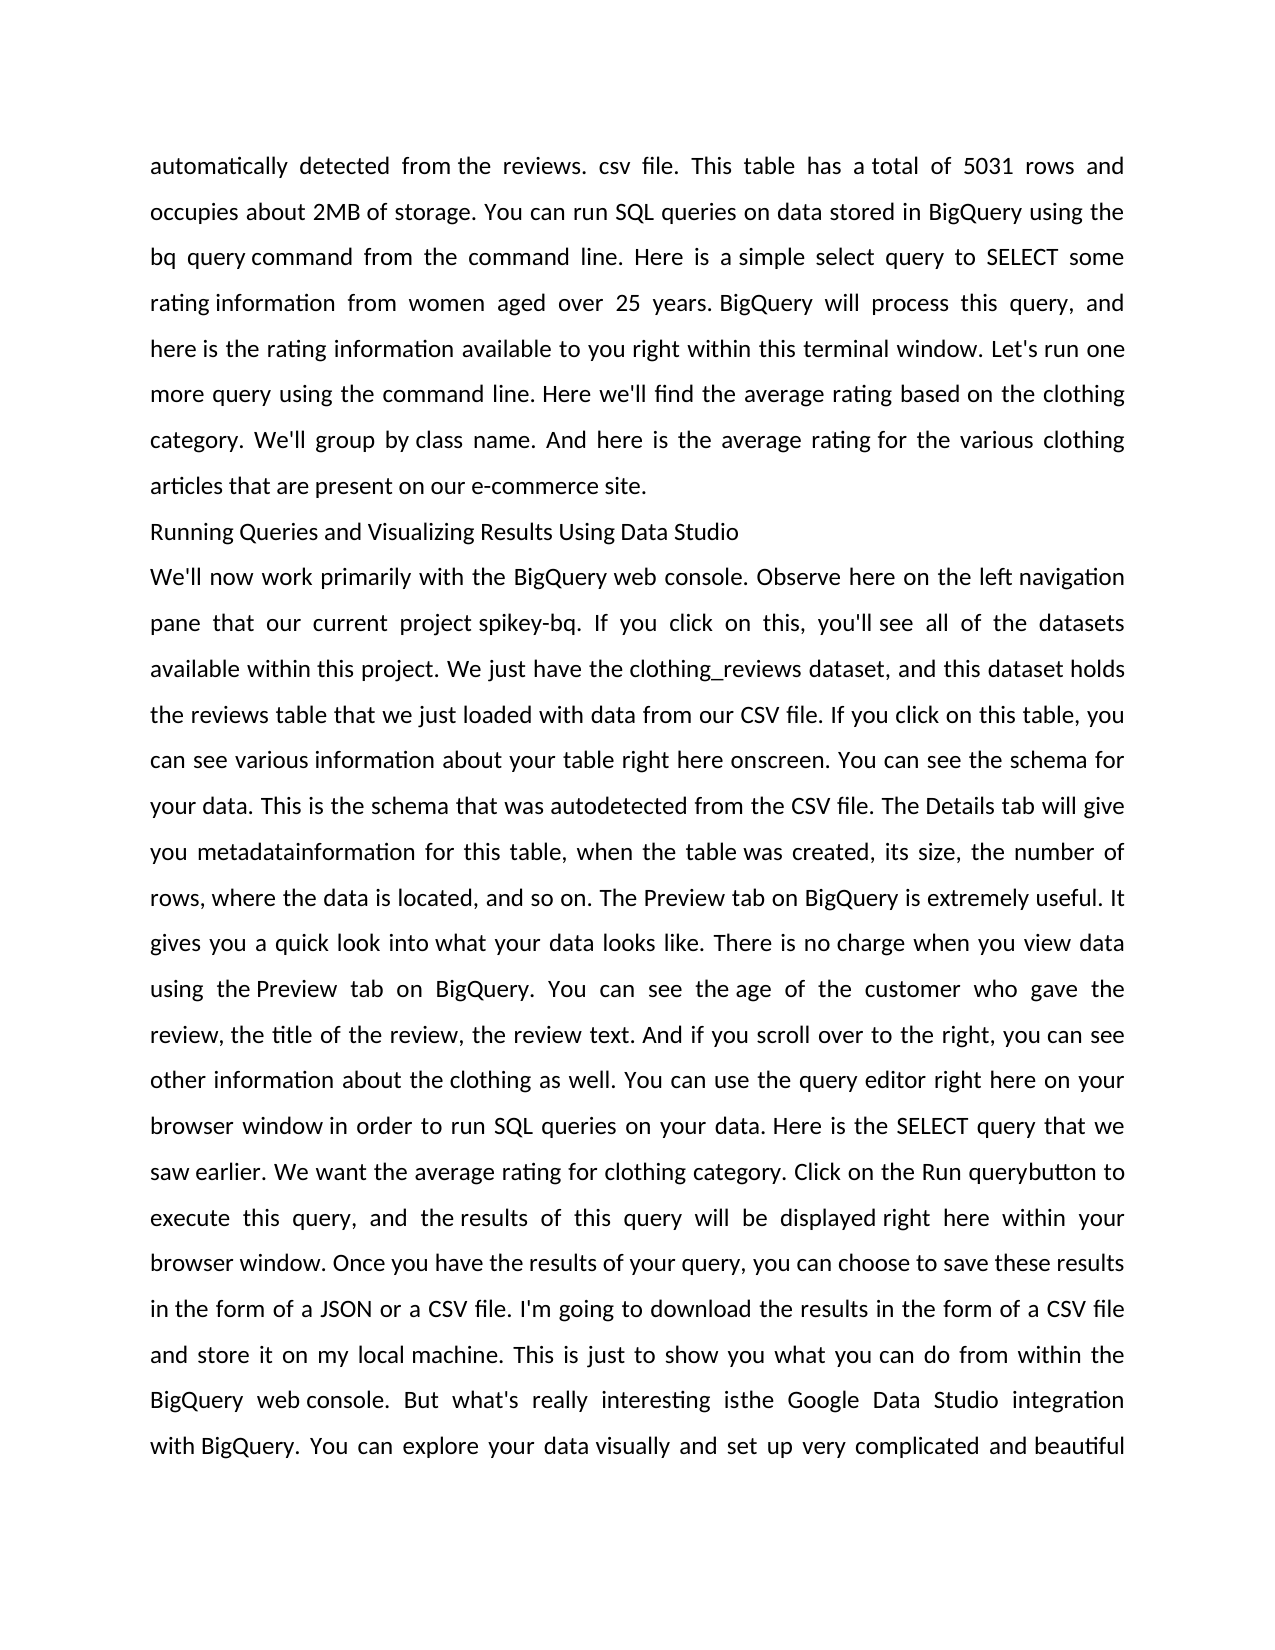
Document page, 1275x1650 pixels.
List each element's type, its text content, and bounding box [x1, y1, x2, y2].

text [150, 150, 1125, 501]
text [150, 562, 1125, 1461]
text Running Queries and Visualizing Results Using Data Studio [150, 516, 1125, 546]
